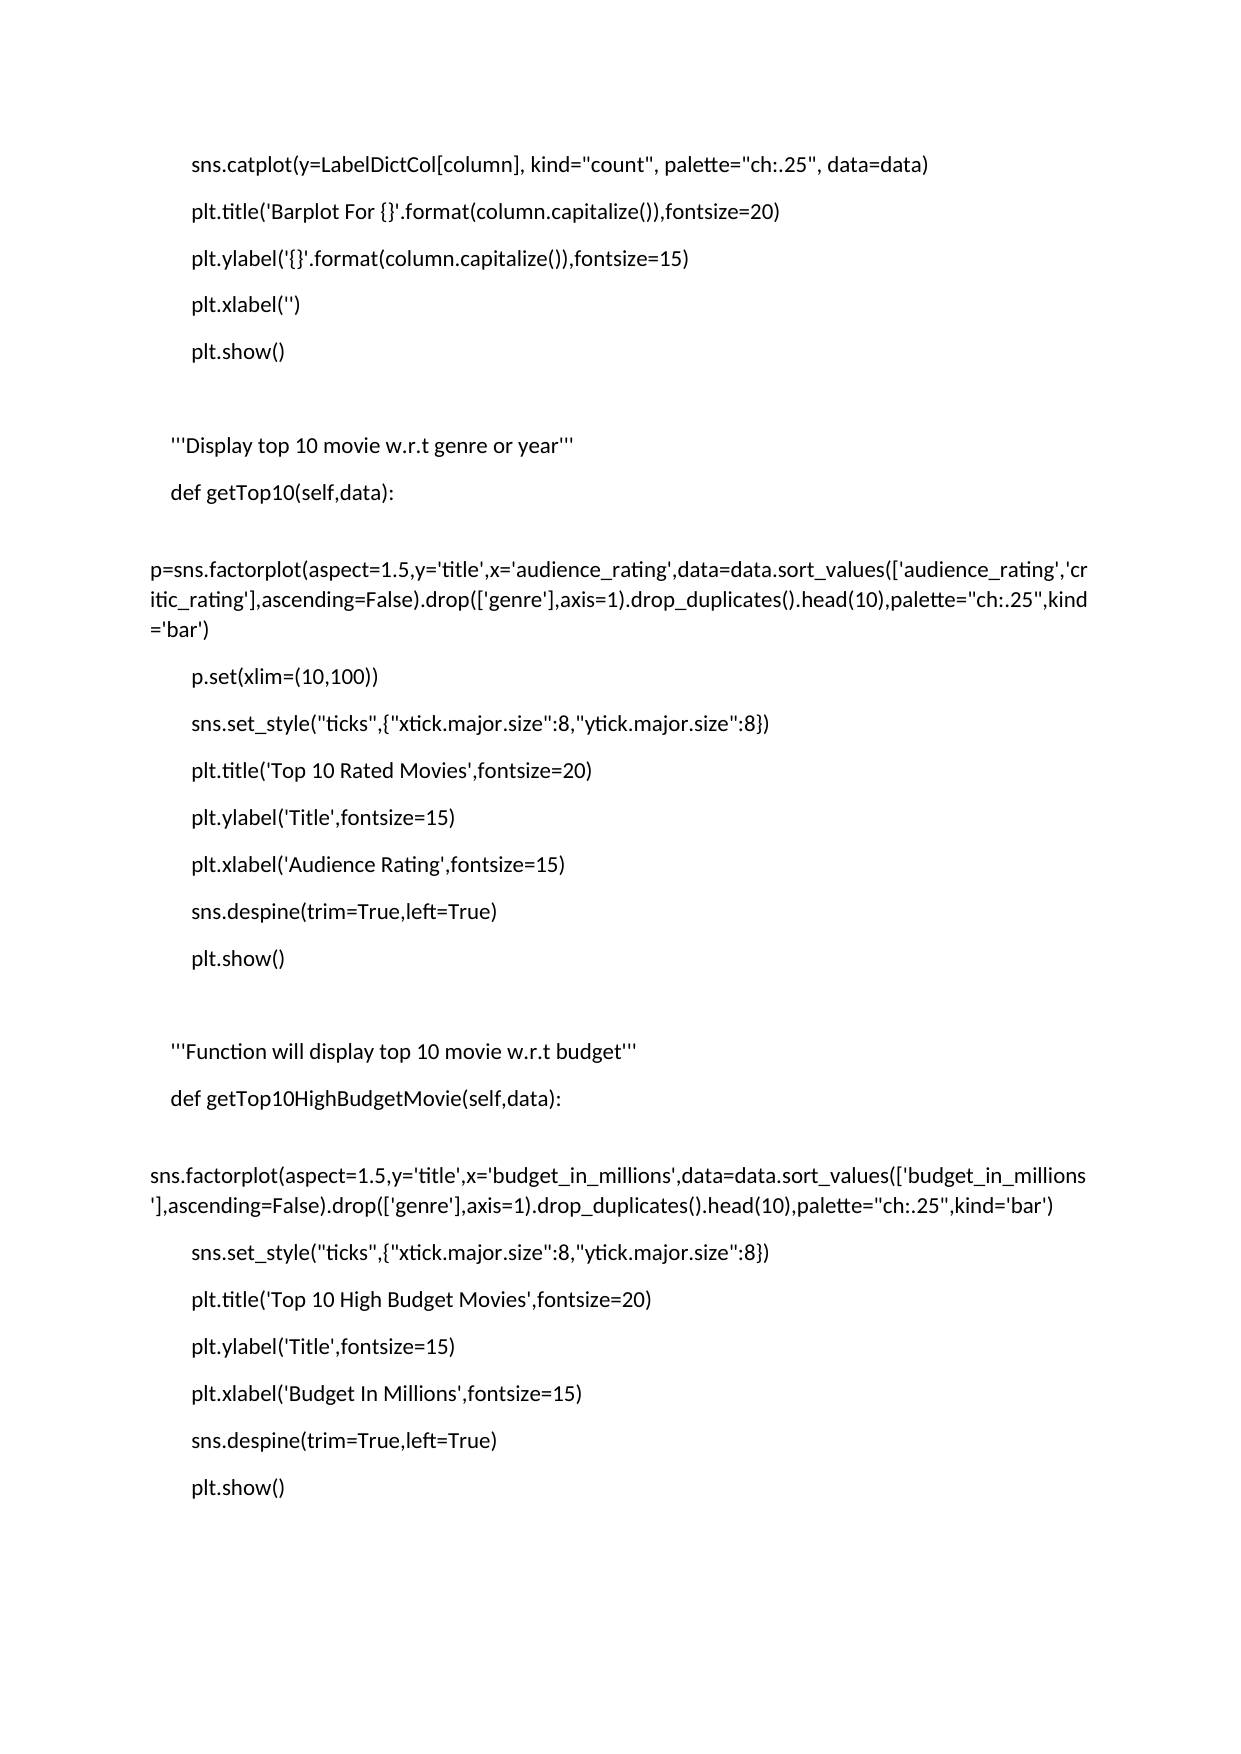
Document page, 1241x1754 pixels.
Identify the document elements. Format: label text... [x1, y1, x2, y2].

text plt.show() [150, 1473, 1090, 1501]
text sns.set_style("ticks",{"xtick.major.size":8,"ytick.major.size":8}) [150, 1238, 1090, 1267]
text plt.ylabel('{}'.format(column.capitalize()),fontsize=15) [150, 244, 1090, 272]
text plt.show() [150, 337, 1090, 366]
text sns.catplot(y=LabelDictCol[column], kind="count", palette="ch:.25", data=data) [150, 150, 1090, 178]
text plt.title('Top 10 Rated Movies',fontsize=20) [150, 756, 1090, 784]
text plt.show() [150, 944, 1090, 972]
text '''Function will display top 10 movie w.r.t budget''' [150, 1037, 1090, 1066]
text p.set(xlim=(10,100)) [150, 662, 1090, 691]
text plt.title('Top 10 High Budget Movies',fontsize=20) [150, 1285, 1090, 1313]
text sns.despine(trim=True,left=True) [150, 897, 1090, 925]
text p=sns.factorplot(aspect=1.5,y='title',x='audience_rating',data=data.sort_values(['audience_rating','critic_rating'],ascending=False).drop(['genre'],axis=1).drop_duplicates().head(10),palette="ch:.25",kind='bar') [150, 525, 1090, 644]
text plt.xlabel('') [150, 291, 1090, 319]
text sns.factorplot(aspect=1.5,y='title',x='budget_in_millions',data=data.sort_values(['budget_in_millions'],ascending=False).drop(['genre'],axis=1).drop_duplicates().head(10),palette="ch:.25",kind='bar') [150, 1131, 1090, 1220]
text sns.set_style("ticks",{"xtick.major.size":8,"ytick.major.size":8}) [150, 709, 1090, 737]
text def getTop10(self,data): [150, 478, 1090, 506]
text plt.ylabel('Title',fontsize=15) [150, 803, 1090, 831]
text plt.xlabel('Budget In Millions',fontsize=15) [150, 1379, 1090, 1407]
text plt.title('Barplot For {}'.format(column.capitalize()),fontsize=20) [150, 197, 1090, 225]
text plt.xlabel('Audience Rating',fontsize=15) [150, 850, 1090, 878]
text plt.ylabel('Title',fontsize=15) [150, 1332, 1090, 1360]
text def getTop10HighBudgetMovie(self,data): [150, 1084, 1090, 1112]
text '''Display top 10 movie w.r.t genre or year''' [150, 431, 1090, 459]
text sns.despine(trim=True,left=True) [150, 1426, 1090, 1454]
